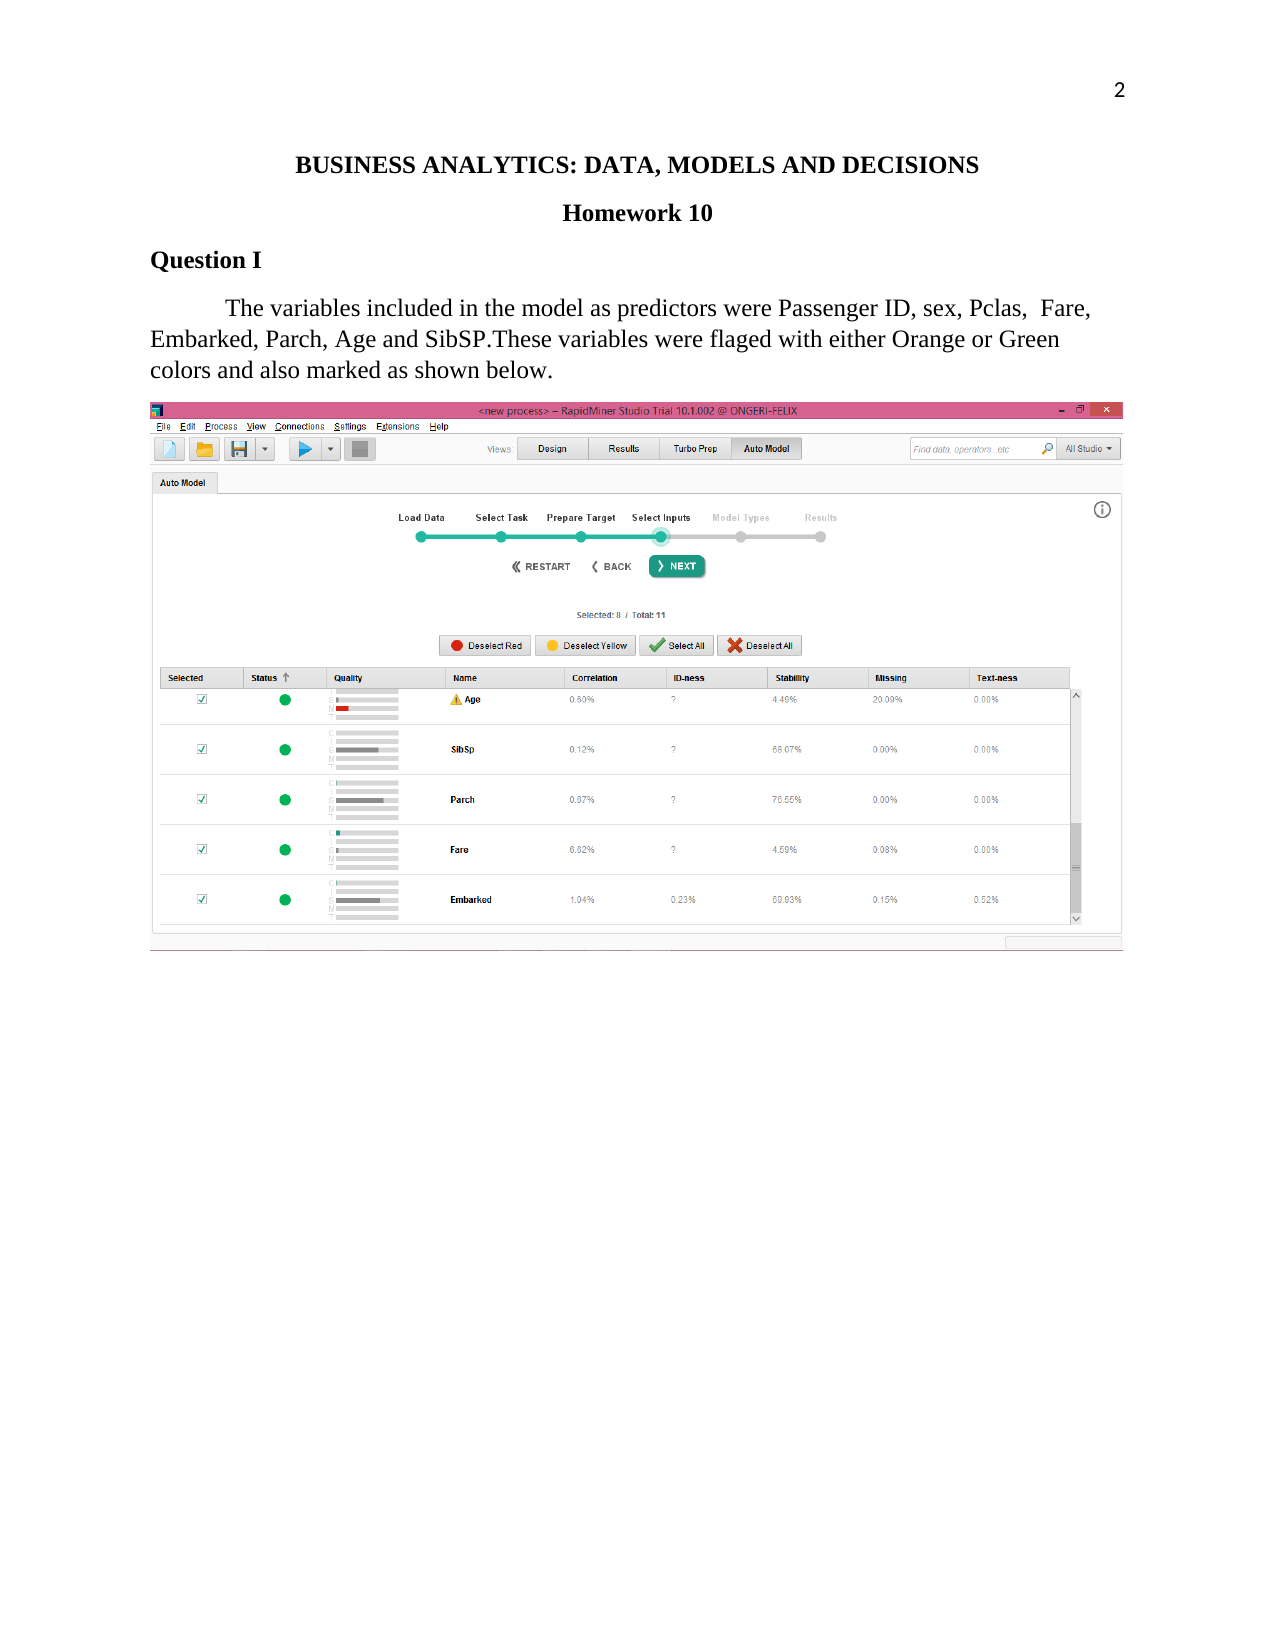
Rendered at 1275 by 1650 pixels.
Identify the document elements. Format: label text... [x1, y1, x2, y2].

text The variables included in the model as predictors were Passenger ID, sex, Pclas, Fare, Embarked, Parch, Age and SibSP.These variables were flaged with either Orange or Green colors and also marked as shown below. [150, 293, 1125, 384]
picture [150, 402, 1124, 951]
text BUSINESS ANALYTICS: DATA, MODELS AND DECISIONS [150, 150, 1125, 179]
text Homework 10 [150, 198, 1125, 226]
text Question I [150, 245, 1125, 274]
